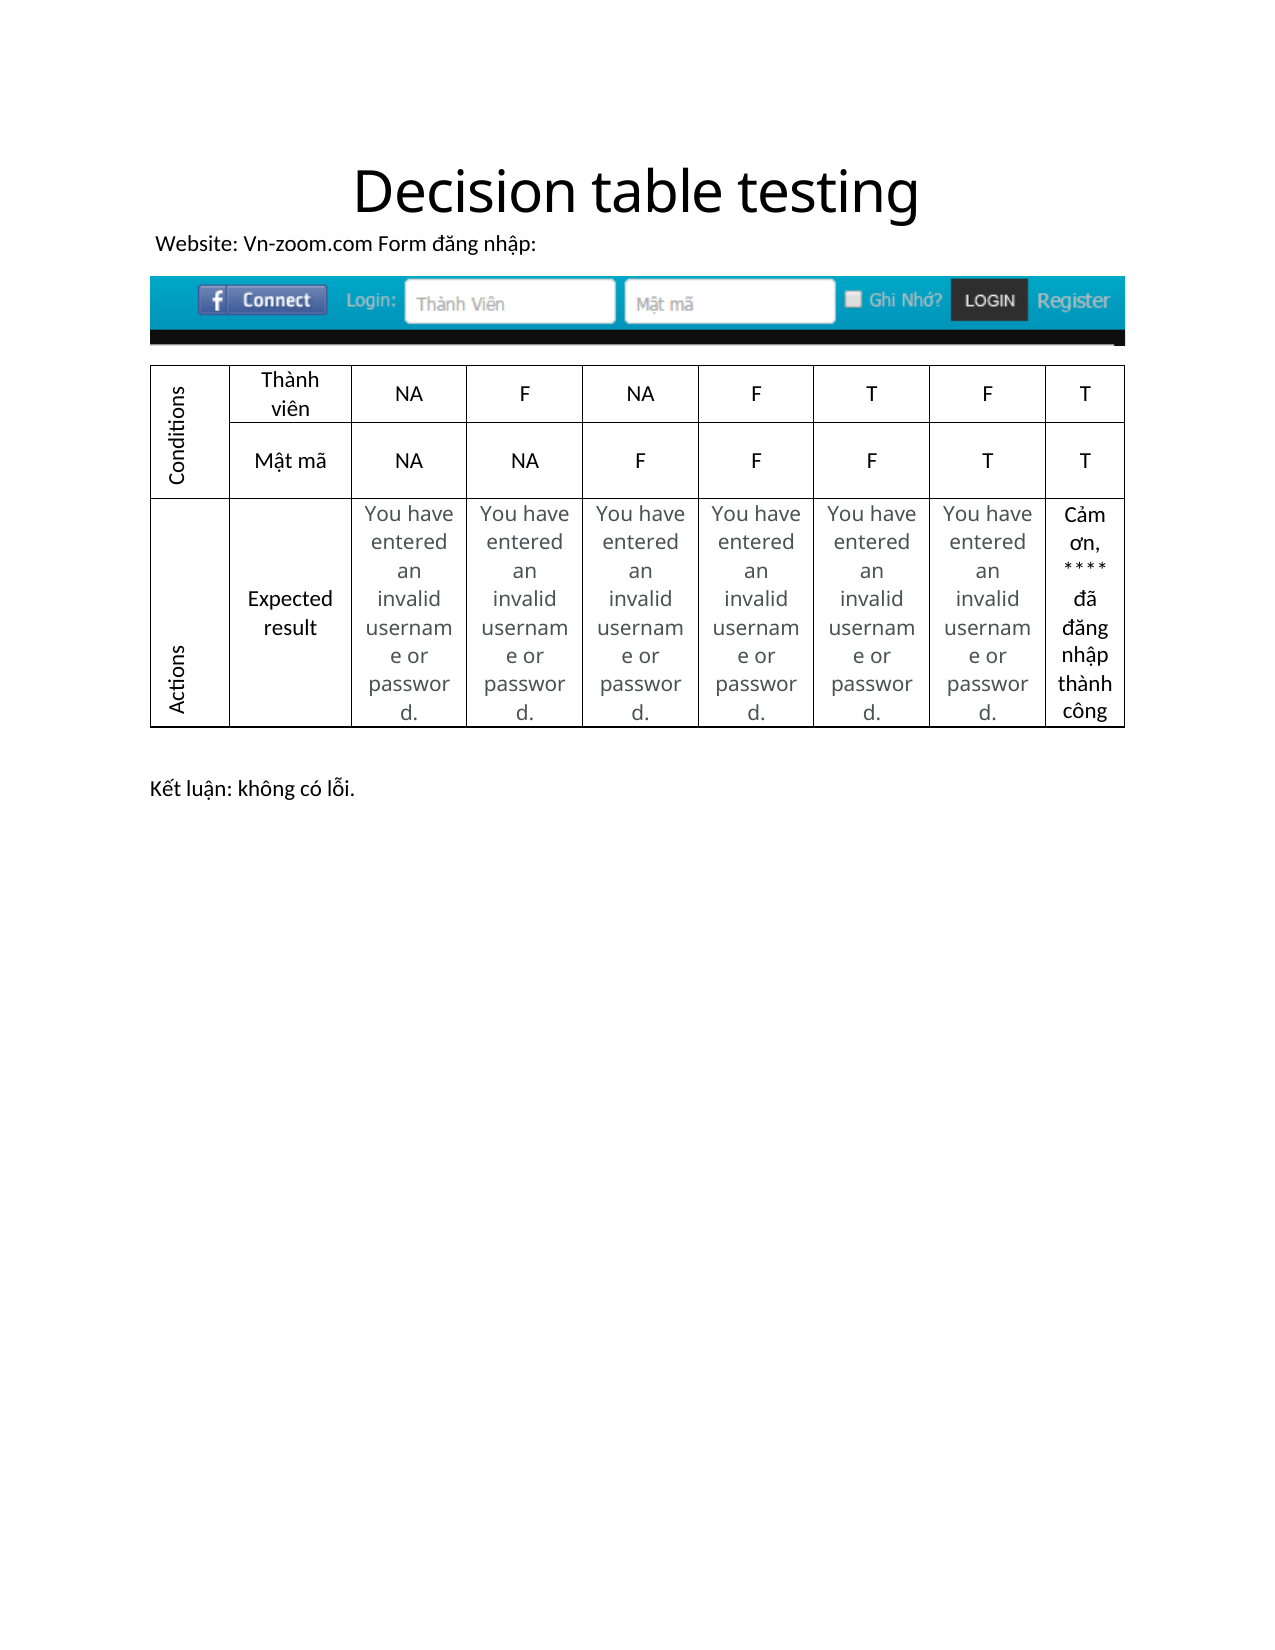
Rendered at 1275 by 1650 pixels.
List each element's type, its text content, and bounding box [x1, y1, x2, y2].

table_cell F [699, 423, 813, 498]
table_header NA [352, 366, 466, 422]
table_cell You have entered an invalid username or password. [814, 499, 929, 726]
table_cell NA [467, 423, 582, 498]
table_cell Mật mã [230, 423, 351, 498]
text Kết luận: không có lỗi. [150, 774, 1125, 802]
table_cell F [814, 423, 929, 498]
text Website: Vn-zoom.com Form đăng nhập: [150, 229, 1125, 257]
table_cell F [583, 423, 698, 498]
table_header NA [583, 366, 698, 422]
table_header Conditions [151, 366, 229, 498]
table_cell You have entered an invalid username or password. [699, 499, 813, 726]
table_header T [814, 366, 929, 422]
table_header Thành viên [230, 366, 351, 422]
table_header F [699, 366, 813, 422]
table_header T [1046, 366, 1124, 422]
title Decision table testing [150, 150, 1125, 229]
table_cell You have entered an invalid username or password. [467, 499, 582, 726]
table_cell You have entered an invalid username or password. [352, 499, 466, 726]
picture [150, 331, 1125, 346]
table_header F [467, 366, 582, 422]
table_cell T [930, 423, 1045, 498]
table_cell You have entered an invalid username or password. [583, 499, 698, 726]
table_cell T [1046, 423, 1124, 498]
table_cell Actions [151, 499, 229, 726]
table_cell Cảm ơn, **** đã đăng nhập thành công [1046, 499, 1124, 726]
table_header F [930, 366, 1045, 422]
picture [150, 276, 1125, 324]
table_cell You have entered an invalid username or password. [930, 499, 1045, 726]
table_cell NA [352, 423, 466, 498]
table_cell Expected result [230, 499, 351, 726]
